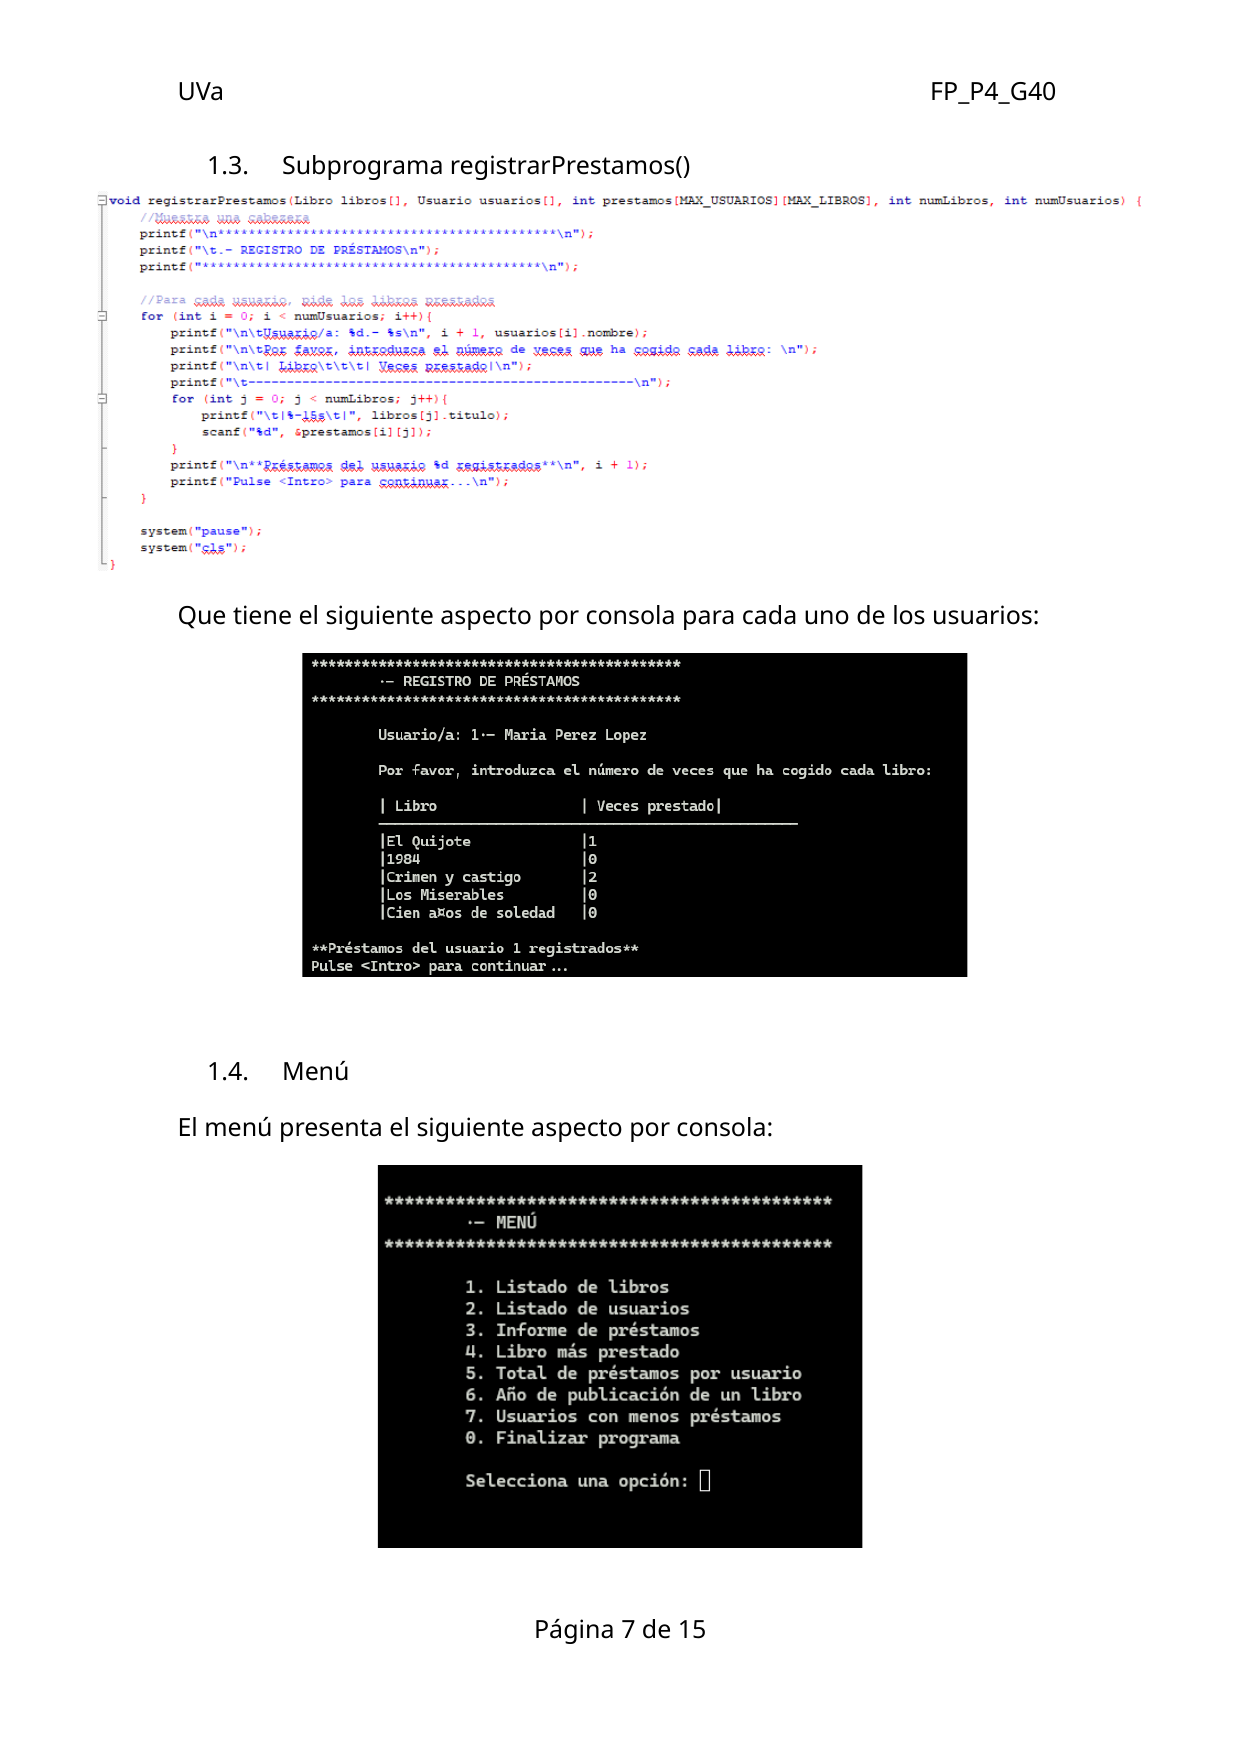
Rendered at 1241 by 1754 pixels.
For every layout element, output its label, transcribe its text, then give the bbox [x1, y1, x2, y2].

picture [377, 1165, 863, 1548]
picture [97, 191, 1143, 571]
picture [302, 653, 968, 977]
list Menú [207, 1054, 1063, 1088]
text Que tiene el siguiente aspecto por consola para cada uno de los usuarios: [177, 571, 1063, 632]
text El menú presenta el siguiente aspecto por consola: [177, 1110, 1063, 1144]
list Subprograma registrarPrestamos() [207, 148, 1063, 182]
